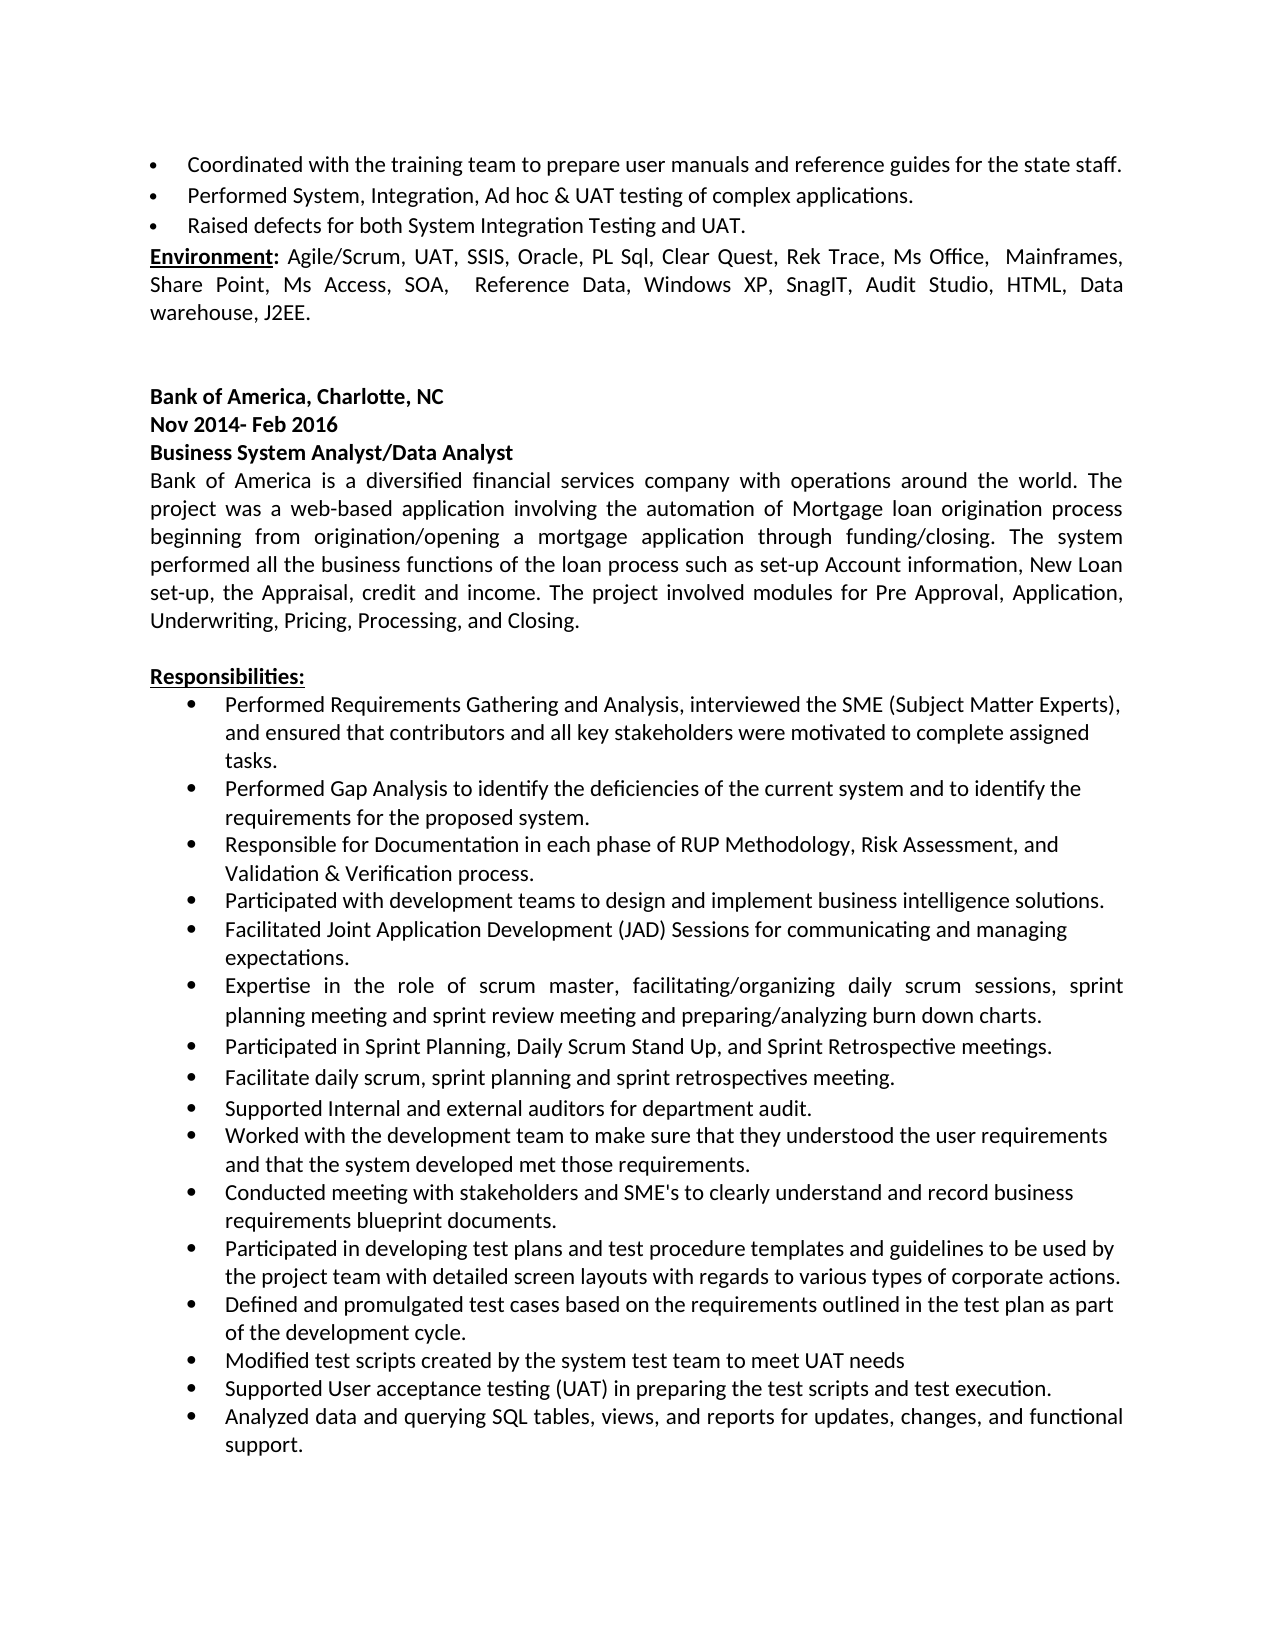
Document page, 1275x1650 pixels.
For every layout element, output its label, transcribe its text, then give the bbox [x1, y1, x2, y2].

text Bank of America, Charlotte, NC [150, 382, 1125, 410]
text Nov 2014- Feb 2016 [150, 410, 1125, 438]
list Worked with the development team to make sure that they understood the user requirements and that the system developed met those requirements. [187, 1122, 1125, 1178]
list Responsible for Documentation in each phase of RUP Methodology, Risk Assessment, and Validation & Verification process. [187, 831, 1125, 887]
list Supported Internal and external auditors for department audit. [187, 1094, 1125, 1122]
text Bank of America is a diversified financial services company with operations around the world. The project was a web-based application involving the automation of Mortgage loan origination process beginning from origination/opening a mortgage application through funding/closing. The system performed all the business functions of the loan process such as set-up Account information, New Loan set-up, the Appraisal, credit and income. The project involved modules for Pre Approval, Application, Underwriting, Pricing, Processing, and Closing. [150, 466, 1125, 634]
list Performed Gap Analysis to identify the deficiencies of the current system and to identify the requirements for the proposed system. [187, 774, 1125, 831]
text Environment: Agile/Scrum, UAT, SSIS, Oracle, PL Sql, Clear Quest, Rek Trace, Ms Office, Mainframes, Share Point, Ms Access, SOA, Reference Data, Windows XP, SnagIT, Audit Studio, HTML, Data warehouse, J2EE. [150, 242, 1125, 326]
list Defined and promulgated test cases based on the requirements outlined in the test plan as part of the development cycle. [187, 1290, 1125, 1346]
list Raised defects for both System Integration Testing and UAT. [150, 211, 1125, 239]
list Conducted meeting with stakeholders and SME's to clearly understand and record business requirements blueprint documents. [187, 1178, 1125, 1234]
text Responsibilities: [150, 662, 1125, 691]
text Business System Analyst/Data Analyst [150, 438, 1125, 466]
list Participated in developing test plans and test procedure templates and guidelines to be used by the project team with detailed screen layouts with regards to various types of corporate actions. [187, 1234, 1125, 1290]
list Coordinated with the training team to prepare user manuals and reference guides for the state staff. [150, 150, 1125, 178]
list Modified test scripts created by the system test team to meet UAT needs [187, 1346, 1125, 1374]
list Participated with development teams to design and implement business intelligence solutions. [187, 887, 1125, 915]
list Supported User acceptance testing (UAT) in preparing the test scripts and test execution. [187, 1374, 1125, 1402]
list Expertise in the role of scrum master, facilitating/organizing daily scrum sessions, sprint planning meeting and sprint review meeting and preparing/analyzing burn down charts. [187, 971, 1125, 1029]
list Performed System, Integration, Ad hoc & UAT testing of complex applications. [150, 181, 1125, 209]
list Performed Requirements Gathering and Analysis, interviewed the SME (Subject Matter Experts), and ensured that contributors and all key stakeholders were motivated to complete assigned tasks. [187, 691, 1125, 774]
list Facilitated Joint Application Development (JAD) Sessions for communicating and managing expectations. [187, 915, 1125, 971]
list Participated in Sprint Planning, Daily Scrum Stand Up, and Sprint Retrospective meetings. [187, 1032, 1125, 1060]
list Facilitate daily scrum, sprint planning and sprint retrospectives meeting. [187, 1063, 1125, 1091]
list Analyzed data and querying SQL tables, views, and reports for updates, changes, and functional support. [187, 1402, 1125, 1458]
